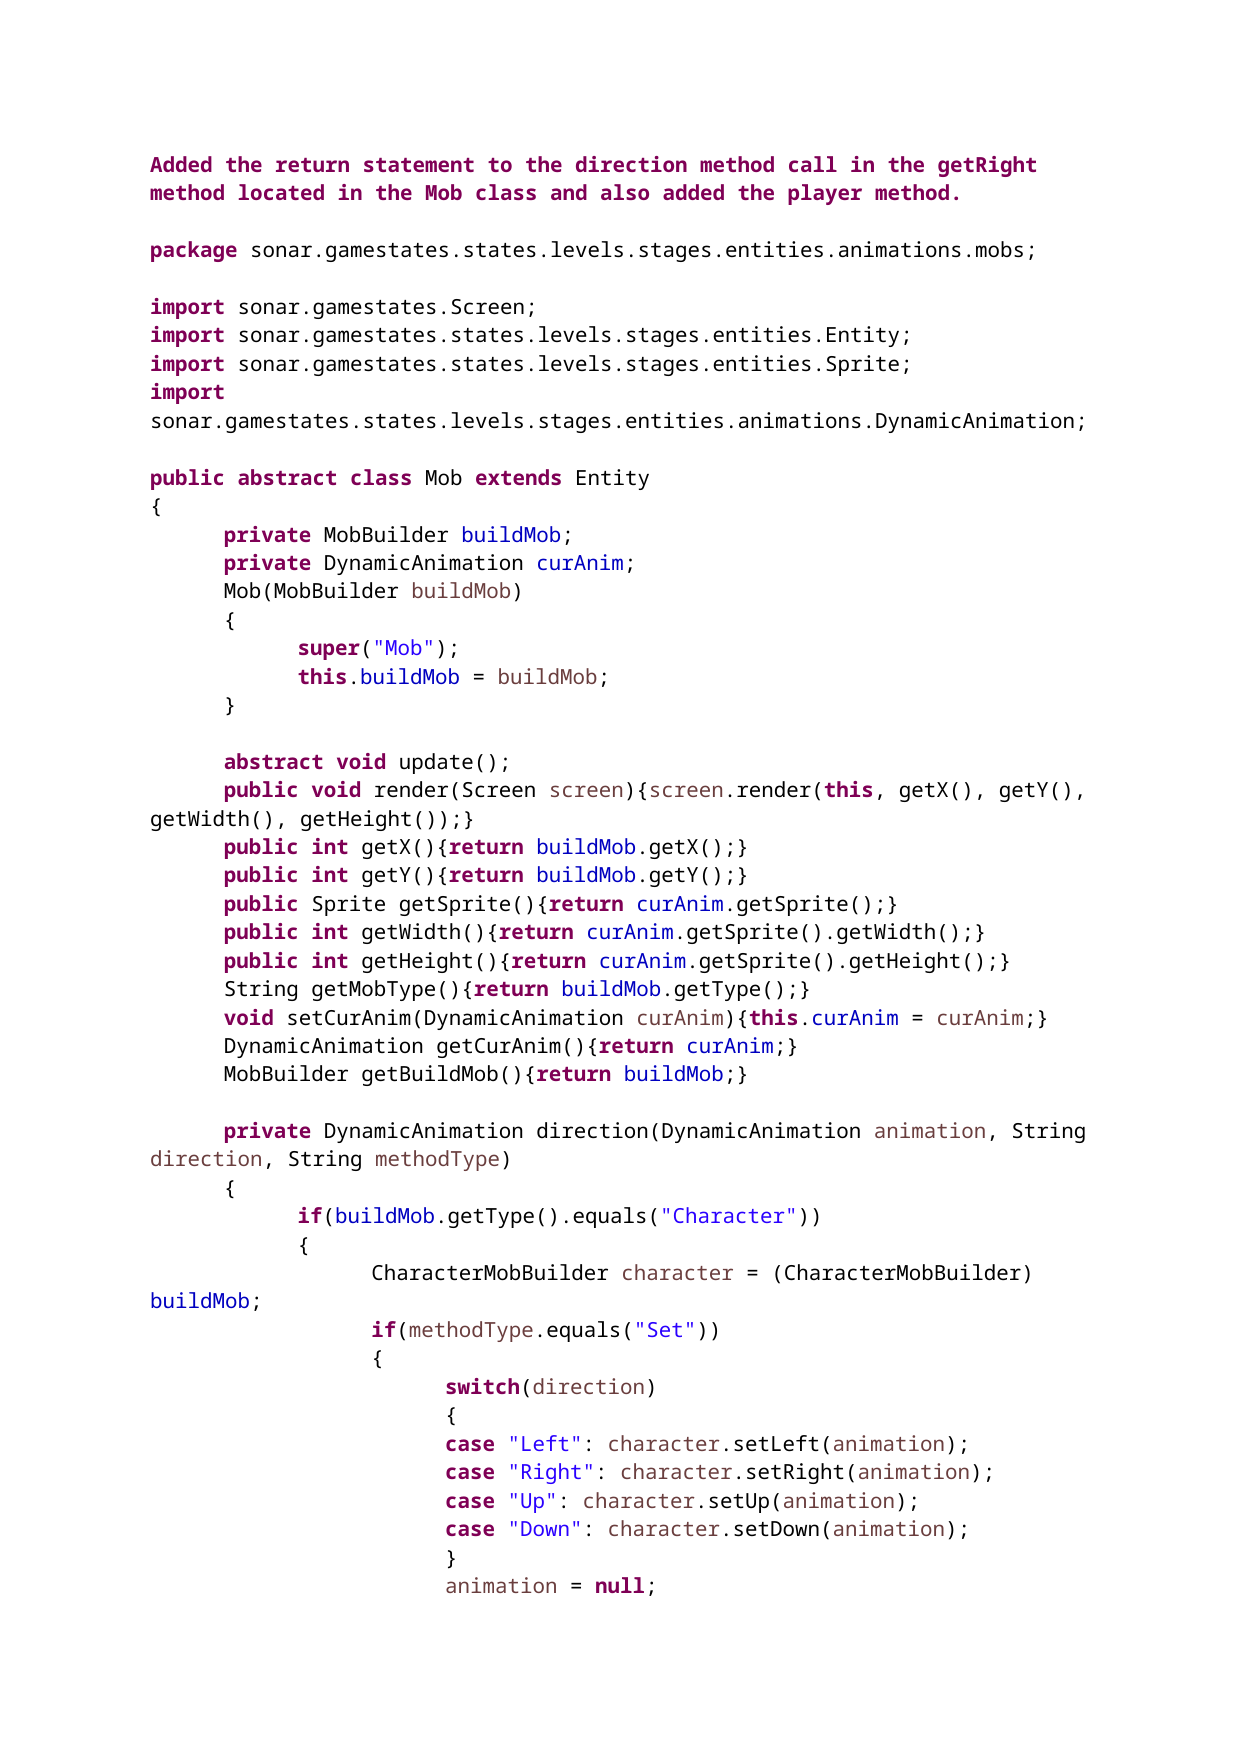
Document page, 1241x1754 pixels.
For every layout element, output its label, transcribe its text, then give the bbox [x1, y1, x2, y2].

text case "Down": character.setDown(animation); [150, 1514, 1090, 1543]
text if(buildMob.getType().equals("Character")) [150, 1201, 1090, 1230]
text void setCurAnim(DynamicAnimation curAnim){this.curAnim = curAnim;} [150, 1003, 1090, 1031]
text String getMobType(){return buildMob.getType();} [150, 974, 1090, 1003]
text case "Right": character.setRight(animation); [150, 1457, 1090, 1486]
text switch(direction) [150, 1372, 1090, 1400]
text private DynamicAnimation curAnim; [150, 548, 1090, 577]
text { [150, 1400, 1090, 1429]
text public int getX(){return buildMob.getX();} [150, 832, 1090, 861]
text abstract void update(); [150, 747, 1090, 775]
text if(methodType.equals("Set")) [150, 1315, 1090, 1343]
text public int getY(){return buildMob.getY();} [150, 861, 1090, 889]
text MobBuilder getBuildMob(){return buildMob;} [150, 1059, 1090, 1088]
text { [150, 1173, 1090, 1201]
text { [150, 605, 1090, 633]
text case "Left": character.setLeft(animation); [150, 1429, 1090, 1457]
text animation = null; [150, 1571, 1090, 1599]
text public int getWidth(){return curAnim.getSprite().getWidth();} [150, 917, 1090, 946]
text import sonar.gamestates.states.levels.stages.entities.Sprite; [150, 349, 1090, 377]
text CharacterMobBuilder character = (CharacterMobBuilder) buildMob; [150, 1258, 1090, 1315]
text } [150, 690, 1090, 719]
text public abstract class Mob extends Entity [150, 463, 1090, 491]
text public void render(Screen screen){screen.render(this, getX(), getY(), getWidth(), getHeight());} [150, 775, 1090, 832]
text package sonar.gamestates.states.levels.stages.entities.animations.mobs; [150, 235, 1090, 264]
text import sonar.gamestates.states.levels.stages.entities.Entity; [150, 321, 1090, 349]
text } [150, 1543, 1090, 1571]
text case "Up": character.setUp(animation); [150, 1486, 1090, 1514]
text { [150, 1343, 1090, 1372]
text Mob(MobBuilder buildMob) [150, 577, 1090, 605]
text private MobBuilder buildMob; [150, 520, 1090, 548]
text super("Mob"); [150, 633, 1090, 662]
text Added the return statement to the direction method call in the getRight method located in the Mob class and also added the player method. [150, 150, 1090, 207]
text public int getHeight(){return curAnim.getSprite().getHeight();} [150, 946, 1090, 974]
text import sonar.gamestates.Screen; [150, 292, 1090, 321]
text { [150, 1230, 1090, 1258]
text public Sprite getSprite(){return curAnim.getSprite();} [150, 889, 1090, 917]
text import sonar.gamestates.states.levels.stages.entities.animations.DynamicAnimation; [150, 377, 1090, 434]
text private DynamicAnimation direction(DynamicAnimation animation, String direction, String methodType) [150, 1116, 1090, 1173]
text DynamicAnimation getCurAnim(){return curAnim;} [150, 1031, 1090, 1059]
text this.buildMob = buildMob; [150, 662, 1090, 690]
text { [150, 491, 1090, 520]
